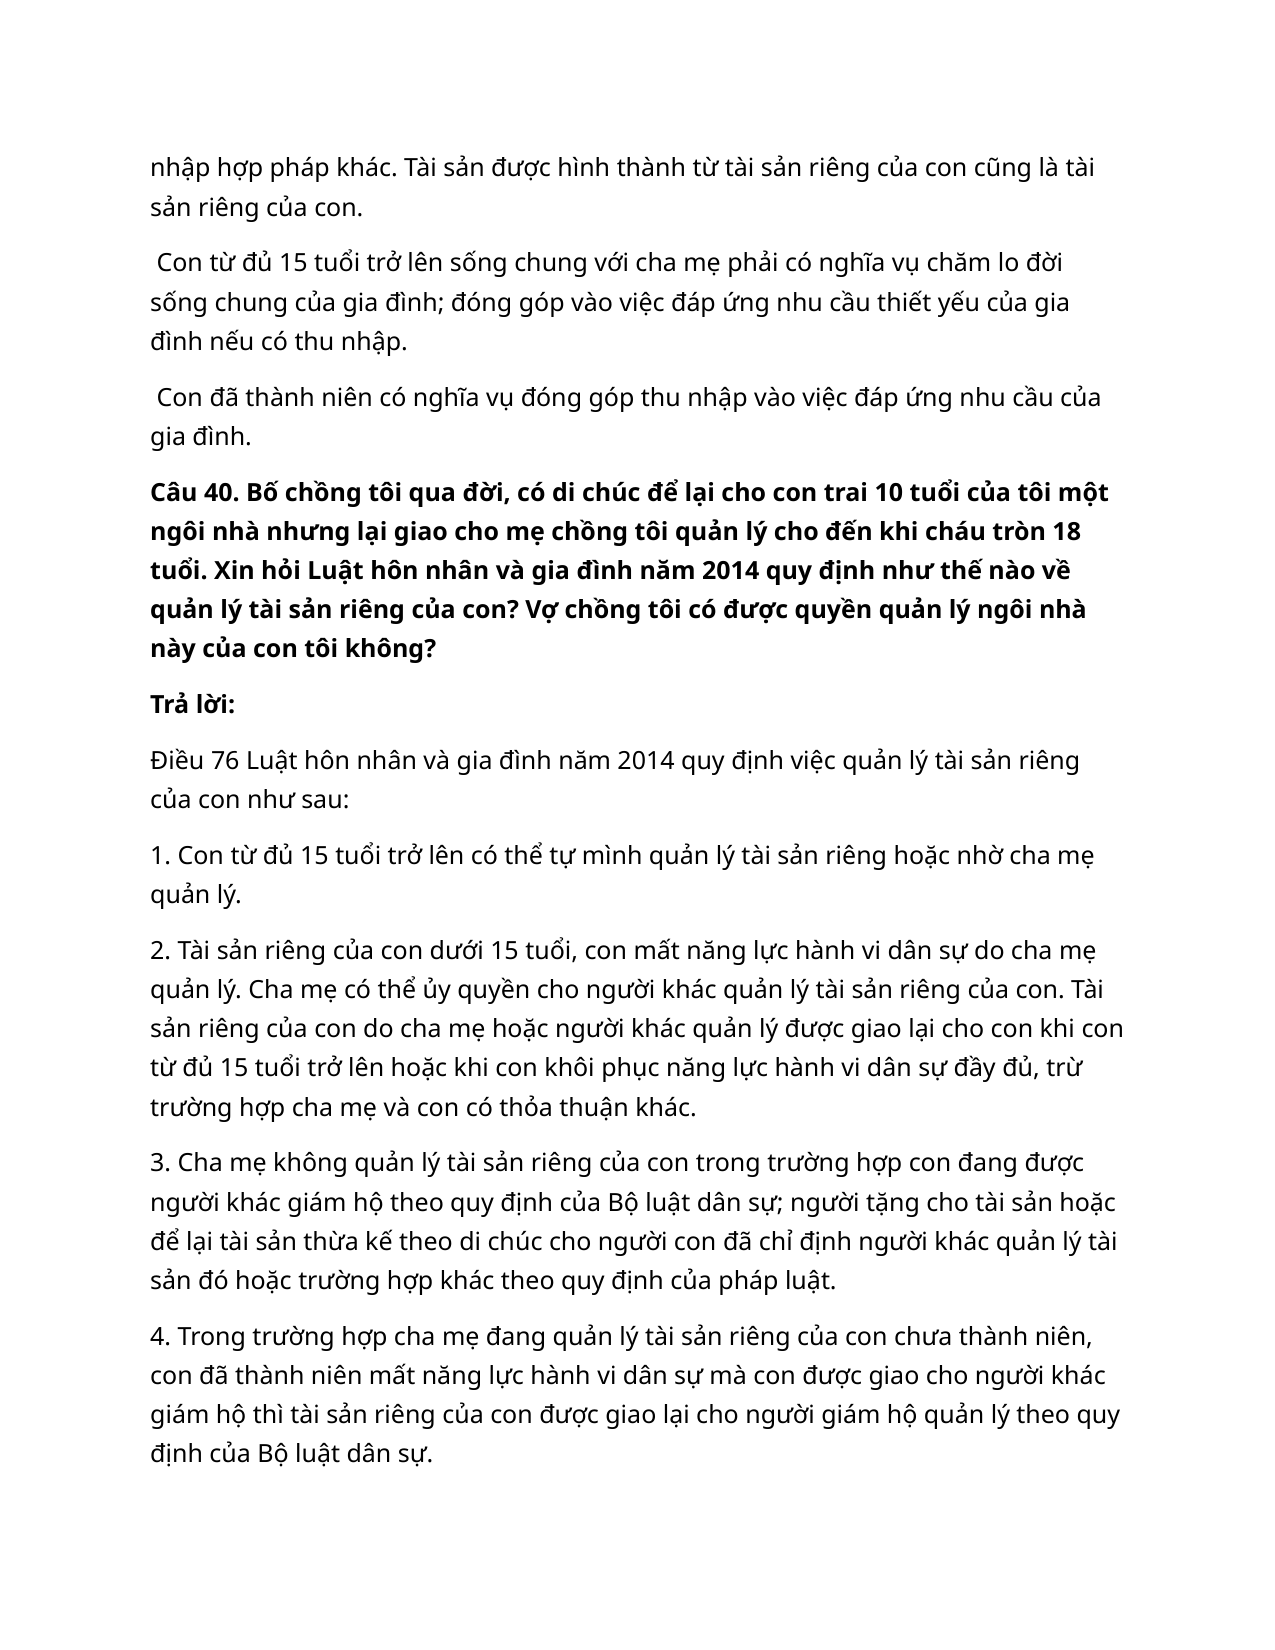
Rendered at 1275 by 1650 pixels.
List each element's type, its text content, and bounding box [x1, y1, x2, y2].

text 2. Tài sản riêng của con dưới 15 tuổi, con mất năng lực hành vi dân sự do cha mẹ quản lý. Cha mẹ có thể ủy quyền cho người khác quản lý tài sản riêng của con. Tài sản riêng của con do cha mẹ hoặc người khác quản lý được giao lại cho con khi con từ đủ 15 tuổi trở lên hoặc khi con khôi phục năng lực hành vi dân sự đầy đủ, trừ trường hợp cha mẹ và con có thỏa thuận khác. [150, 932, 1125, 1123]
text Câu 40. Bố chồng tôi qua đời, có di chúc để lại cho con trai 10 tuổi của tôi một ngôi nhà nhưng lại giao cho mẹ chồng tôi quản lý cho đến khi cháu tròn 18 tuổi. Xin hỏi Luật hôn nhân và gia đình năm 2014 quy định như thế nào về quản lý tài sản riêng của con? Vợ chồng tôi có được quyền quản lý ngôi nhà này của con tôi không? [150, 474, 1125, 665]
text Con đã thành niên có nghĩa vụ đóng góp thu nhập vào việc đáp ứng nhu cầu của gia đình. [150, 379, 1125, 452]
text Điều 76 Luật hôn nhân và gia đình năm 2014 quy định việc quản lý tài sản riêng của con như sau: [150, 742, 1125, 816]
text 3. Cha mẹ không quản lý tài sản riêng của con trong trường hợp con đang được người khác giám hộ theo quy định của Bộ luật dân sự; người tặng cho tài sản hoặc để lại tài sản thừa kế theo di chúc cho người con đã chỉ định người khác quản lý tài sản đó hoặc trường hợp khác theo quy định của pháp luật. [150, 1145, 1125, 1297]
text Trả lời: [150, 687, 1125, 721]
text 1. Con từ đủ 15 tuổi trở lên có thể tự mình quản lý tài sản riêng hoặc nhờ cha mẹ quản lý. [150, 837, 1125, 911]
text Con từ đủ 15 tuổi trở lên sống chung với cha mẹ phải có nghĩa vụ chăm lo đời sống chung của gia đình; đóng góp vào việc đáp ứng nhu cầu thiết yếu của gia đình nếu có thu nhập. [150, 245, 1125, 357]
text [150, 150, 1125, 223]
text 4. Trong trường hợp cha mẹ đang quản lý tài sản riêng của con chưa thành niên, con đã thành niên mất năng lực hành vi dân sự mà con được giao cho người khác giám hộ thì tài sản riêng của con được giao lại cho người giám hộ quản lý theo quy định của Bộ luật dân sự. [150, 1318, 1125, 1470]
